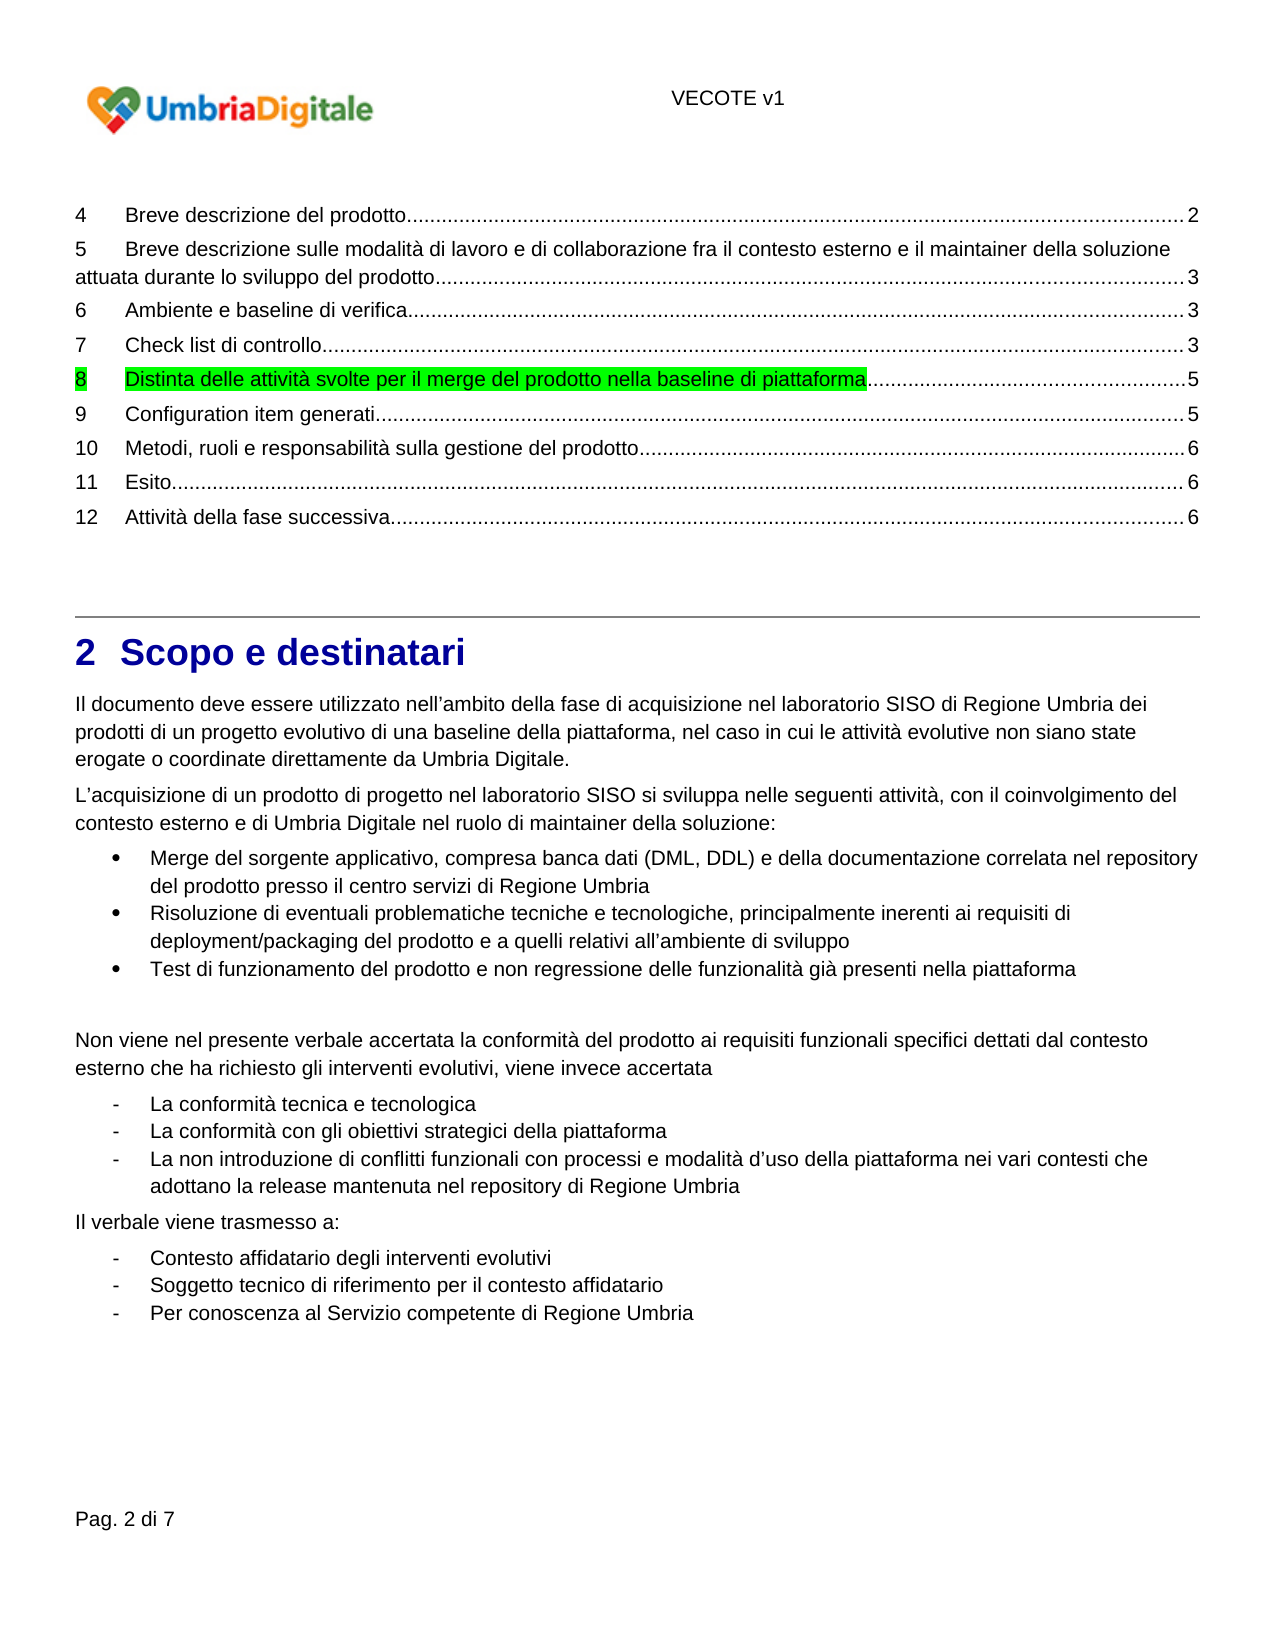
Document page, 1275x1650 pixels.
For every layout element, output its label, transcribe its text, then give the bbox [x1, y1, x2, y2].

list La non introduzione di conflitti funzionali con processi e modalità d’uso della piattaforma nei vari contesti che adottano la release mantenuta nel repository di Regione Umbria [112, 1146, 1200, 1198]
subtitle Scopo e destinatari [75, 618, 1200, 673]
list Merge del sorgente applicativo, compresa banca dati (DML, DDL) e della documentazione correlata nel repository del prodotto presso il centro servizi di Regione Umbria [112, 846, 1200, 898]
list Risoluzione di eventuali problematiche tecniche e tecnologiche, principalmente inerenti ai requisiti di deployment/packaging del prodotto e a quelli relativi all’ambiente di sviluppo [112, 901, 1200, 953]
list Contesto affidatario degli interventi evolutivi [112, 1246, 1200, 1269]
list La conformità tecnica e tecnologica [112, 1091, 1200, 1115]
list Per conoscenza al Servizio competente di Regione Umbria [112, 1301, 1200, 1324]
list Test di funzionamento del prodotto e non regressione delle funzionalità già presenti nella piattaforma [112, 956, 1200, 980]
list La conformità con gli obiettivi strategici della piattaforma [112, 1119, 1200, 1143]
text Il verbale viene trasmesso a: [75, 1210, 1200, 1234]
text Non viene nel presente verbale accertata la conformità del prodotto ai requisiti funzionali specifici dettati dal contesto esterno che ha richiesto gli interventi evolutivi, viene invece accertata [75, 1028, 1200, 1079]
text Il documento deve essere utilizzato nell’ambito della fase di acquisizione nel laboratorio SISO di Regione Umbria dei prodotti di un progetto evolutivo di una baseline della piattaforma, nel caso in cui le attività evolutive non siano state erogate o coordinate direttamente da Umbria Digitale. [75, 692, 1200, 771]
picture [86, 86, 382, 135]
list Soggetto tecnico di riferimento per il contesto affidatario [112, 1273, 1200, 1297]
text L’acquisizione di un prodotto di progetto nel laboratorio SISO si sviluppa nelle seguenti attività, con il coinvolgimento del contesto esterno e di Umbria Digitale nel ruolo di maintainer della soluzione: [75, 783, 1200, 834]
